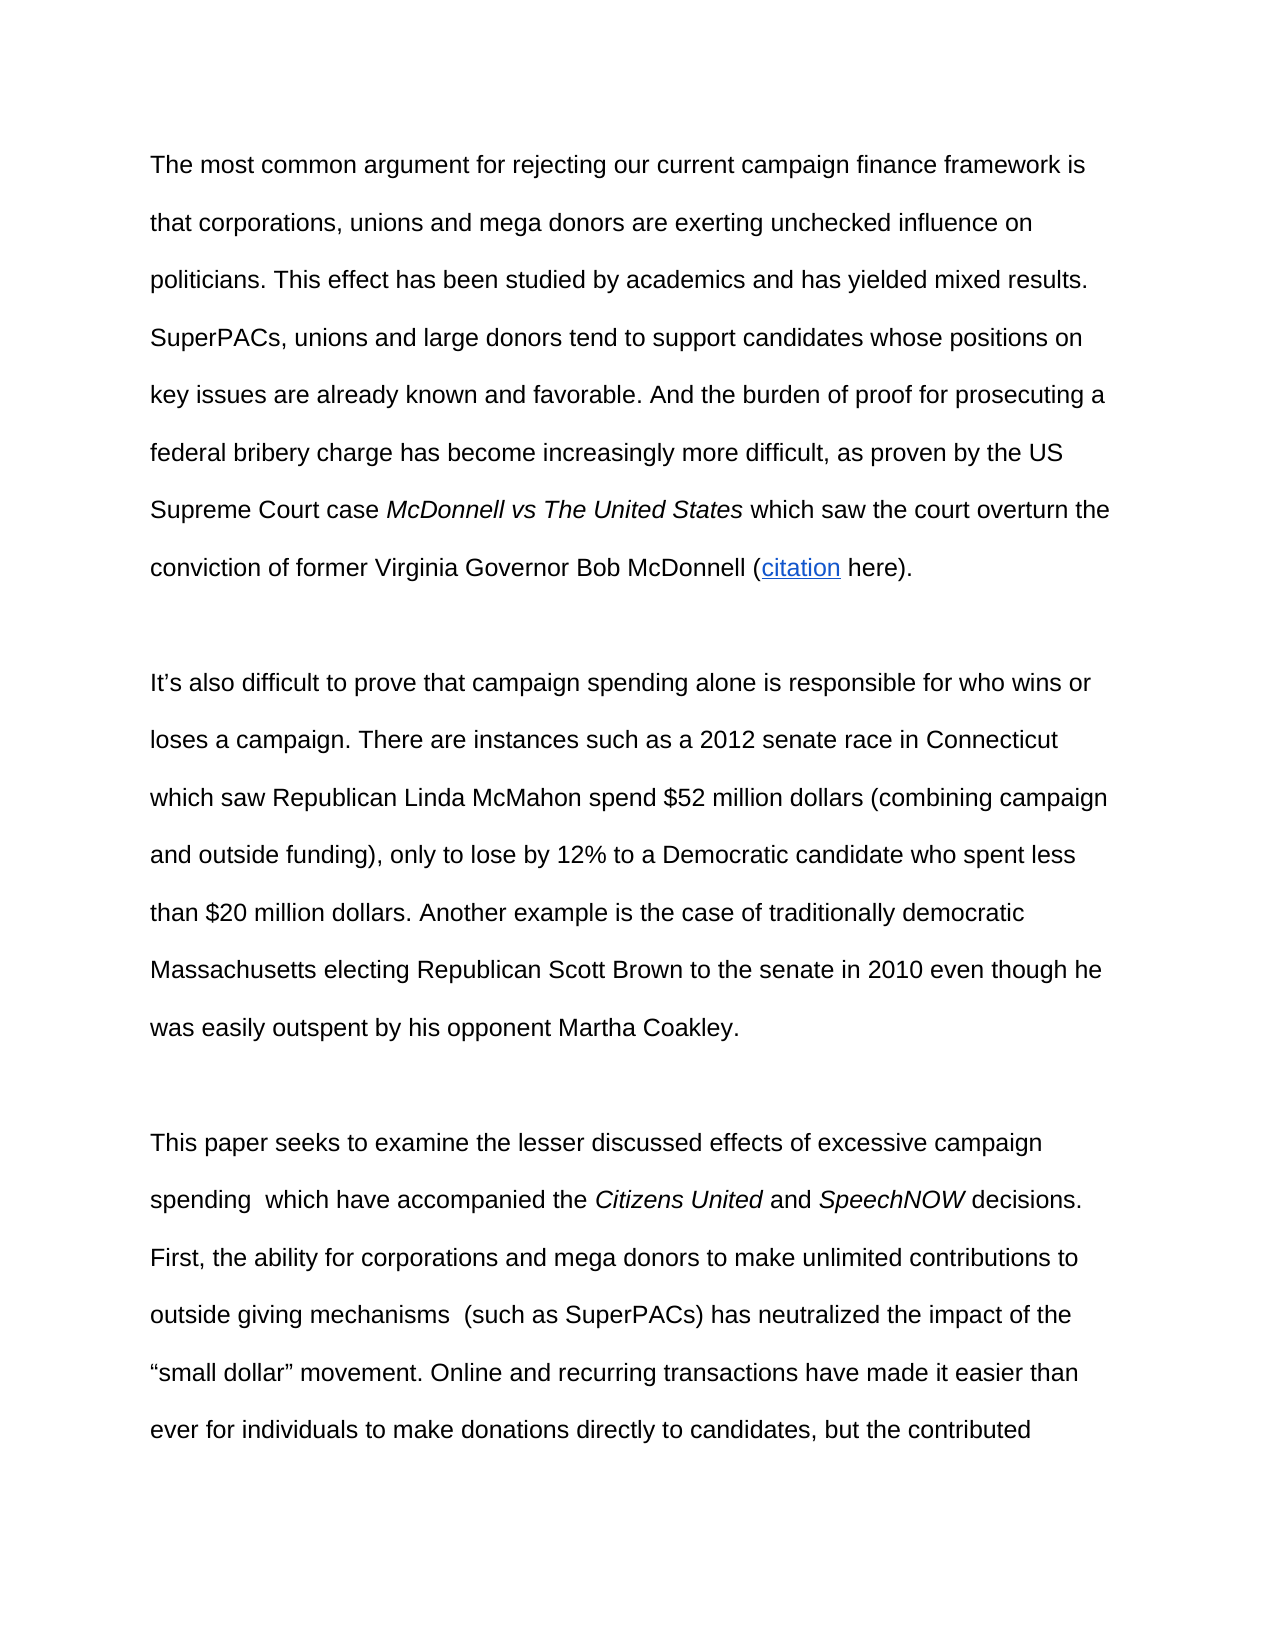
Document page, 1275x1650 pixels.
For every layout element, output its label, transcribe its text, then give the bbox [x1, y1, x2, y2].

text It’s also difficult to prove that campaign spending alone is responsible for who wins or loses a campaign. There are instances such as a 2012 senate race in Connecticut which saw Republican Linda McMahon spend $52 million dollars (combining campaign and outside funding), only to lose by 12% to a Democratic candidate who spent less than $20 million dollars. Another example is the case of traditionally democratic Massachusetts electing Republican Scott Brown to the senate in 2010 even though he was easily outspent by his opponent Martha Coakley. [150, 667, 1125, 1041]
text The most common argument for rejecting our current campaign finance framework is that corporations, unions and mega donors are exerting unchecked influence on politicians. This effect has been studied by academics and has yielded mixed results. SuperPACs, unions and large donors tend to support candidates whose positions on key issues are already known and favorable. And the burden of proof for prosecuting a federal bribery charge has become increasingly more difficult, as proven by the US Supreme Court case McDonnell vs The United States which saw the court overturn the conviction of former Virginia Governor Bob McDonnell (citation here). [150, 150, 1125, 581]
